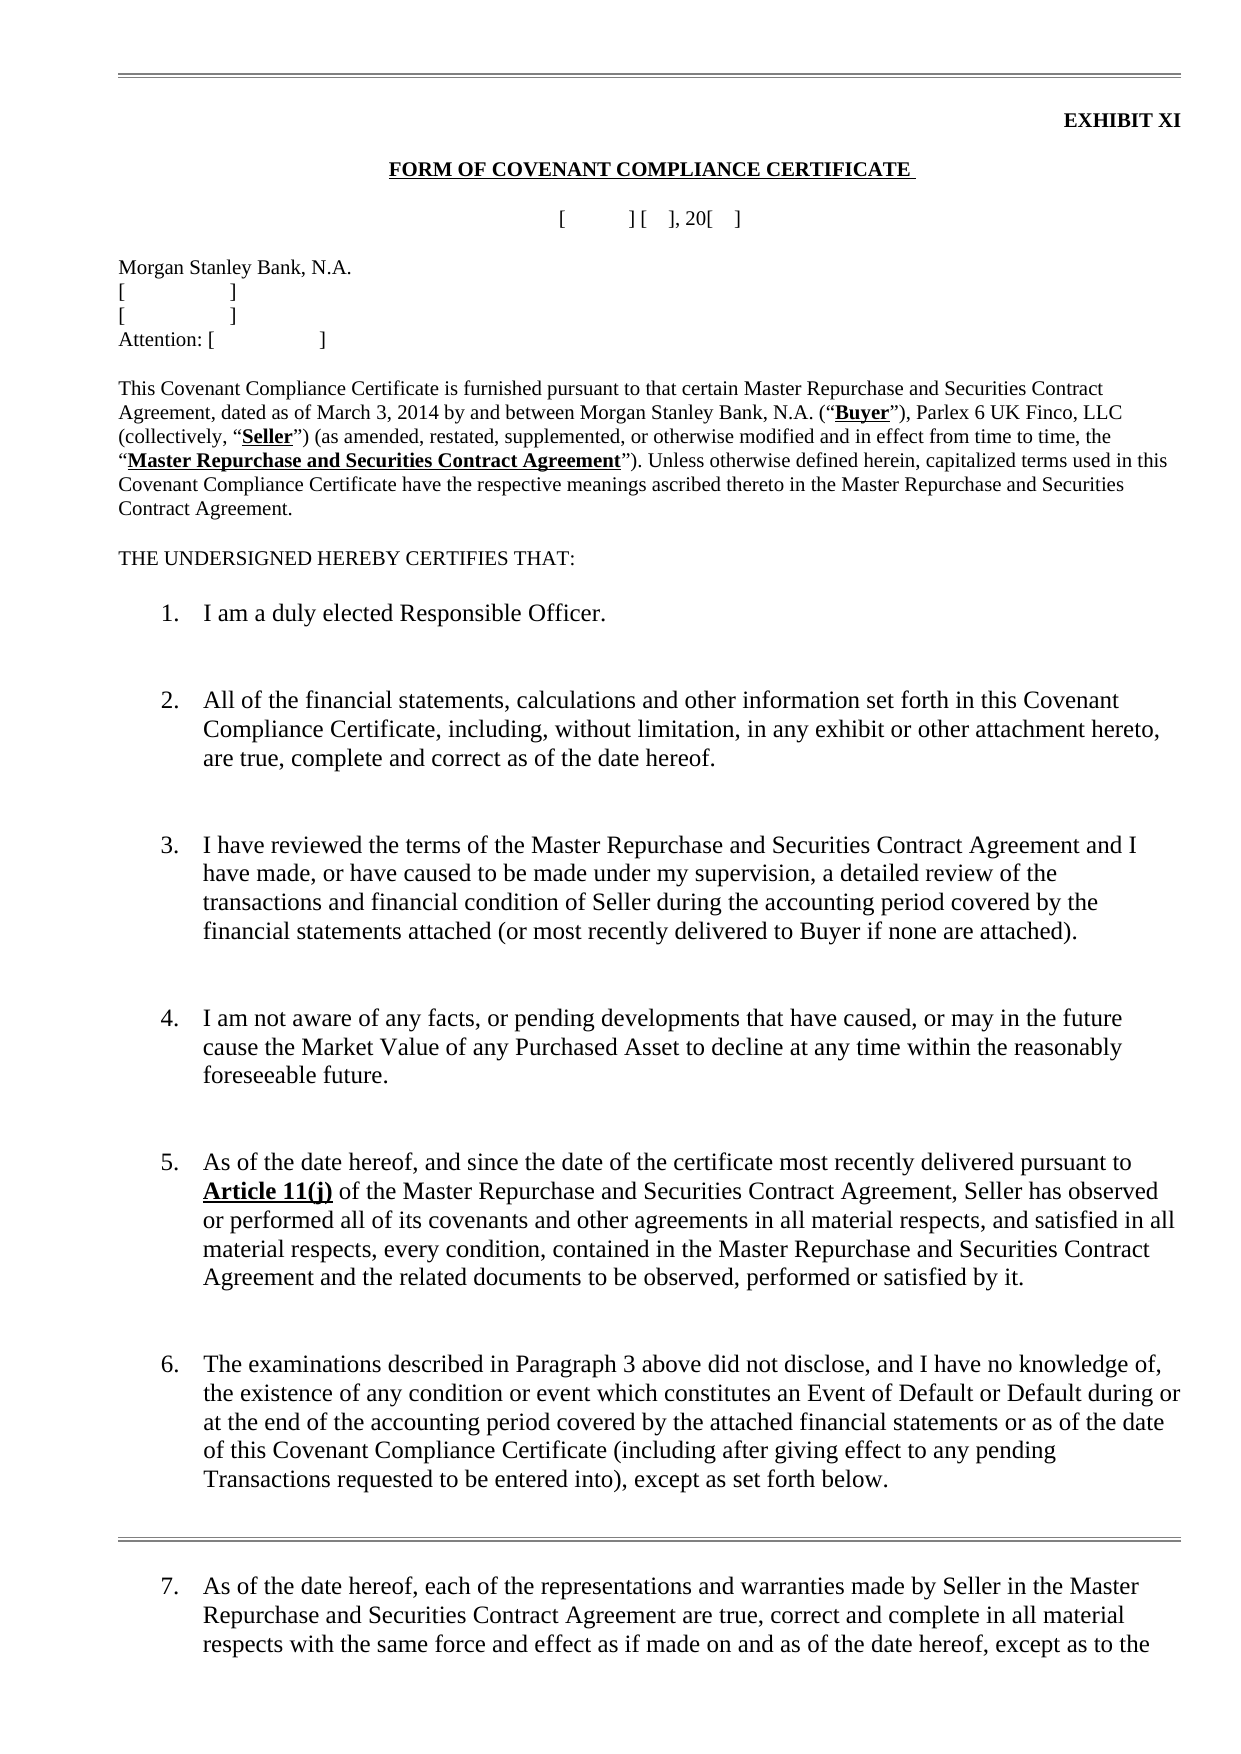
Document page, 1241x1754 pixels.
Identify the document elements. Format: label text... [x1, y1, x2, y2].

text [ ] [118, 279, 1181, 303]
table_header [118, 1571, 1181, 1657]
text FORM OF COVENANT COMPLIANCE CERTIFICATE [118, 157, 1181, 181]
text [ ] [118, 303, 1181, 327]
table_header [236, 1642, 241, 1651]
text [ ] [ ], 20[ ] [118, 206, 1181, 230]
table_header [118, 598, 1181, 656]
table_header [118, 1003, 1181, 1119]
text Attention: [ ] [118, 327, 1181, 351]
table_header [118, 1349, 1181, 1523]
text Morgan Stanley Bank, N.A. [118, 255, 1181, 279]
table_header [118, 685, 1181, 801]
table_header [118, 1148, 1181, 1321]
text EXHIBIT XI [118, 108, 1181, 132]
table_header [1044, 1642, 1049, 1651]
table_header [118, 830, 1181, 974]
text THE UNDERSIGNED HEREBY CERTIFIES THAT: [118, 545, 1181, 569]
text This Covenant Compliance Certificate is furnished pursuant to that certain Master Repurchase and Securities Contract Agreement, dated as of March 3, 2014 by and between Morgan Stanley Bank, N.A. (“Buyer”), Parlex 6 UK Finco, LLC (collectively, “Seller”) (as amended, restated, supplemented, or otherwise modified and in effect from time to time, the “Master Repurchase and Securities Contract Agreement”). Unless otherwise defined herein, capitalized terms used in this Covenant Compliance Certificate have the respective meanings ascribed thereto in the Master Repurchase and Securities Contract Agreement. [118, 376, 1181, 520]
